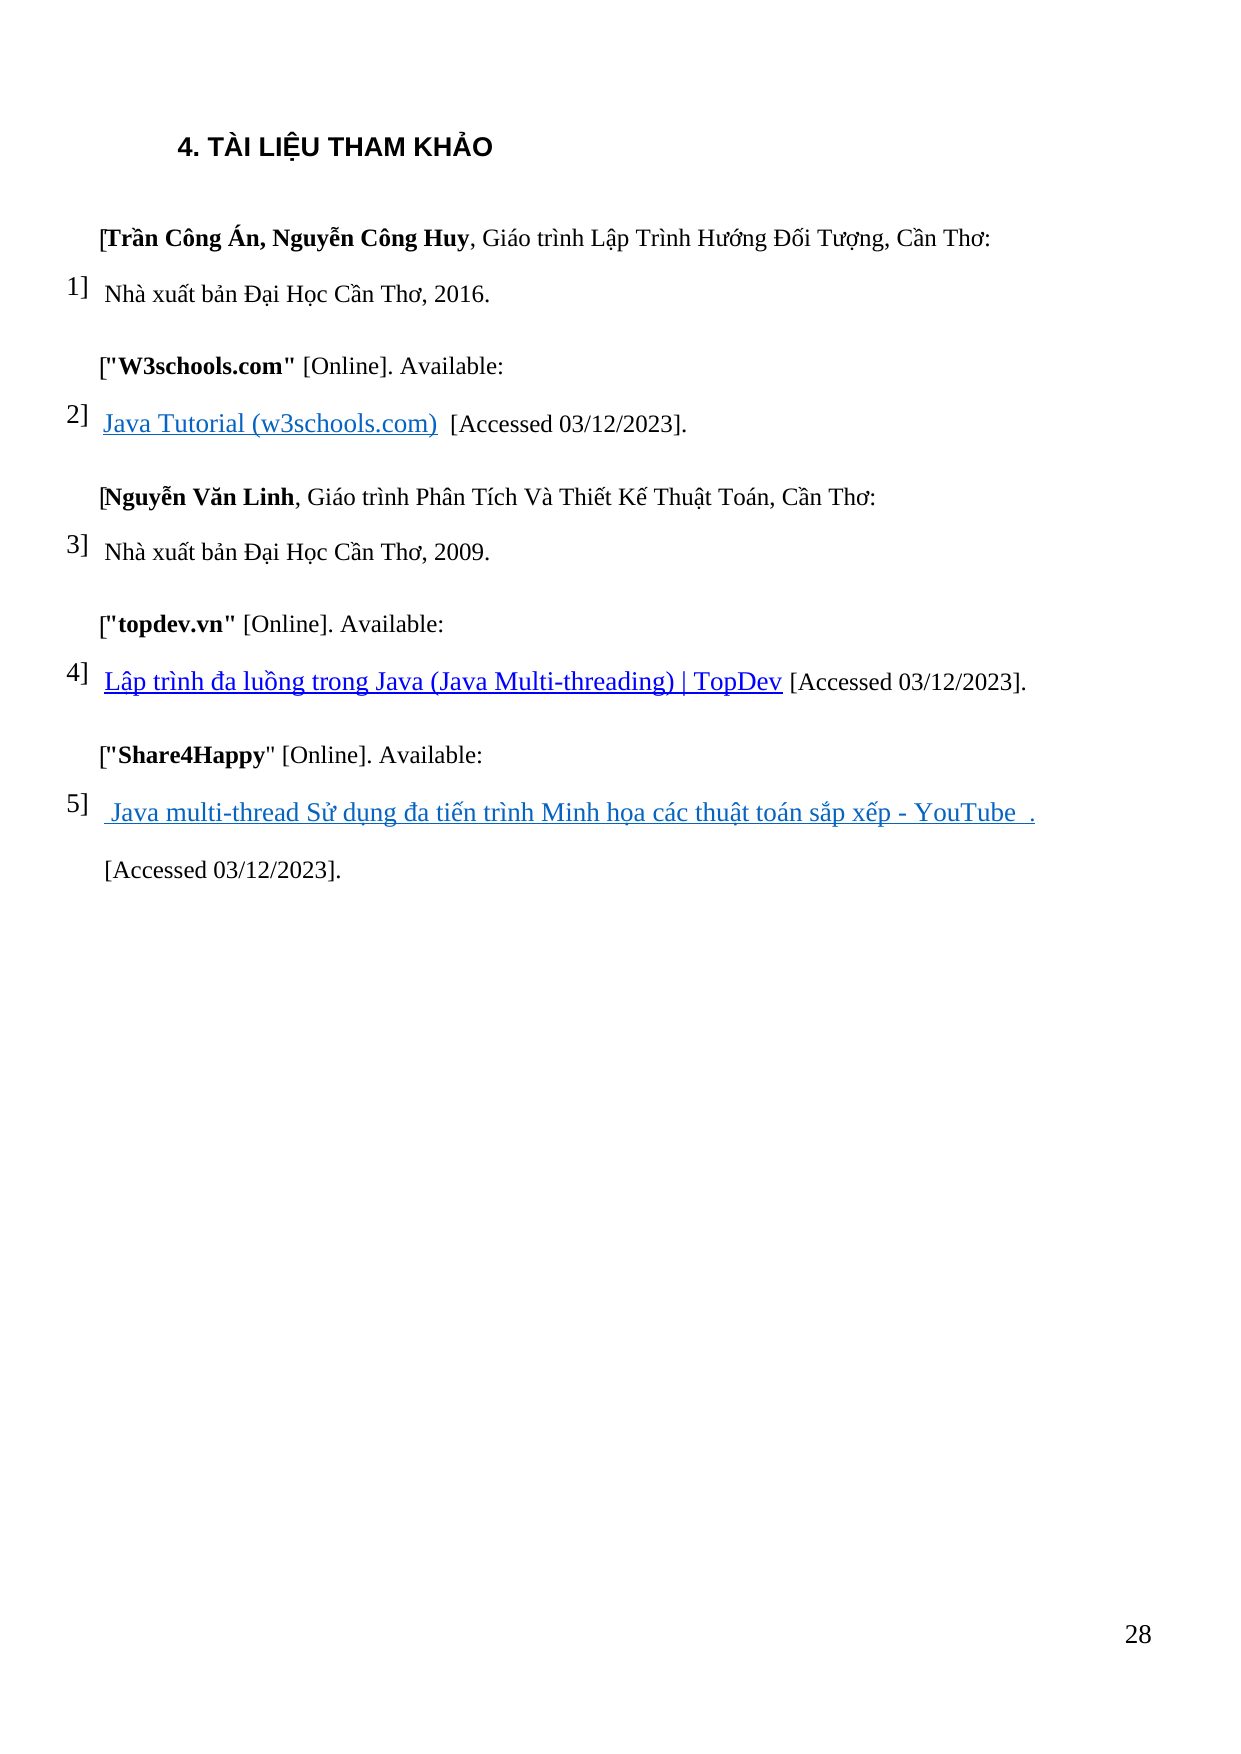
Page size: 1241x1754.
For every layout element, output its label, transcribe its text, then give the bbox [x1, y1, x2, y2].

table_cell "topdev.vn" [Online]. Available: Lập trình đa luồng trong Java (Java Multi-threading) | TopDev [Accessed 03/12/2023]. [100, 596, 1039, 726]
table_cell Nguyễn Văn Linh, Giáo trình Phân Tích Và Thiết Kế Thuật Toán, Cần Thơ: Nhà xuất bản Đại Học Cần Thơ, 2009. [100, 468, 1039, 596]
table_header [1] [65, 209, 100, 337]
table_header Trần Công Án, Nguyễn Công Huy, Giáo trình Lập Trình Hướng Đối Tượng, Cần Thơ: Nhà xuất bản Đại Học Cần Thơ, 2016. [100, 209, 1039, 337]
table_cell "W3schools.com" [Online]. Available: Java Tutorial (w3schools.com) [Accessed 03/12/2023]. [100, 337, 1039, 467]
table_cell [2] [65, 337, 100, 467]
table_cell [5] [65, 726, 100, 913]
table_cell [3] [65, 468, 100, 596]
table_cell "Share4Happy" [Online]. Available: . [Accessed 03/12/2023]. [100, 726, 1039, 913]
subtitle Tài liệu tham khảo [177, 131, 1152, 162]
table_cell [4] [65, 596, 100, 726]
